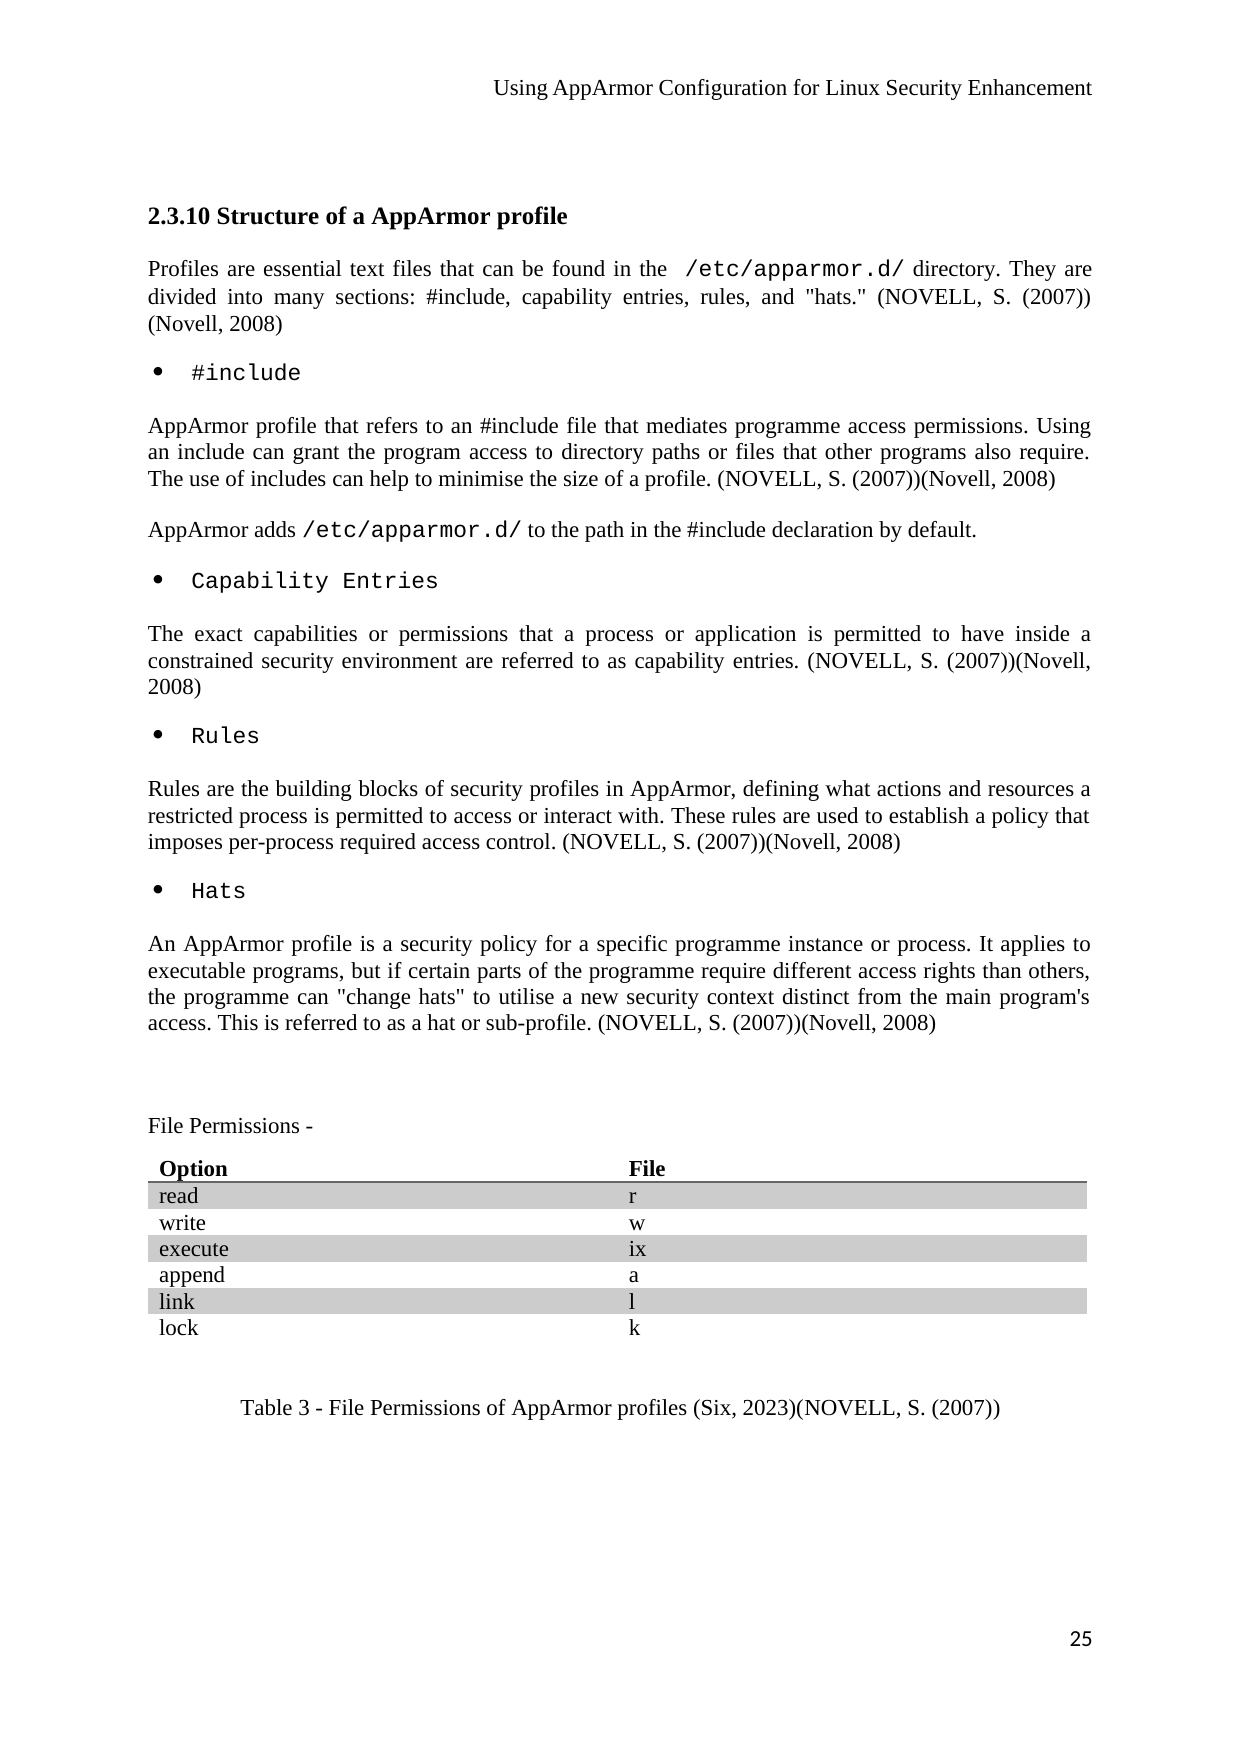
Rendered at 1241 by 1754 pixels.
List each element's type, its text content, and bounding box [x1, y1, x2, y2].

list Capability Entries [154, 569, 1092, 595]
text File Permissions - [148, 1112, 1092, 1138]
table_cell ix [617, 1235, 1087, 1262]
table_cell execute [148, 1235, 617, 1262]
table_header Option [148, 1155, 617, 1181]
text Table 3 - File Permissions of AppArmor profiles (Six, 2023)(NOVELL, S. (2007)) [148, 1394, 804, 1420]
table_cell read [148, 1183, 617, 1209]
table_cell r [617, 1183, 1087, 1209]
list #include [154, 361, 1092, 387]
text AppArmor profile that refers to an #include file that mediates programme access permissions. Using an include can grant the program access to directory paths or files that other programs also require. The use of includes can help to minimise the size of a profile. (NOVELL, S. (2007))(Novell, 2008) [148, 412, 1092, 491]
text 2.3.10 Structure of a AppArmor profile [148, 201, 1092, 230]
table_cell lock [148, 1314, 617, 1341]
text An AppArmor profile is a security policy for a specific programme instance or process. It applies to executable programs, but if certain parts of the programme require different access rights than others, the programme can "change hats" to utilise a new security context distinct from the main program's access. This is referred to as a hat or sub-profile. (NOVELL, S. (2007))(Novell, 2008) [148, 930, 1092, 1036]
text Profiles are essential text files that can be found in the /etc/apparmor.d/ directory. They are divided into many sections: #include, capability entries, rules, and "hats." (NOVELL, S. (2007))(Novell, 2008) [148, 255, 1092, 336]
table_cell write [148, 1209, 617, 1235]
text The exact capabilities or permissions that a process or application is permitted to have inside a constrained security environment are referred to as capability entries. (NOVELL, S. (2007))(Novell, 2008) [148, 620, 1092, 699]
table_cell w [617, 1209, 1087, 1235]
table_cell link [148, 1288, 617, 1314]
text AppArmor adds /etc/apparmor.d/ to the path in the #include declaration by default. [148, 516, 1092, 544]
table_cell k [617, 1314, 1087, 1341]
list Hats [154, 879, 1092, 905]
table_header File [617, 1155, 1087, 1181]
list Rules [154, 724, 1092, 750]
text Rules are the building blocks of security profiles in AppArmor, defining what actions and resources a restricted process is permitted to access or interact with. These rules are used to establish a policy that imposes per-process required access control. (NOVELL, S. (2007))(Novell, 2008) [148, 775, 1092, 854]
table_cell l [617, 1288, 1087, 1314]
table_cell append [148, 1262, 617, 1288]
table_cell a [617, 1262, 1087, 1288]
